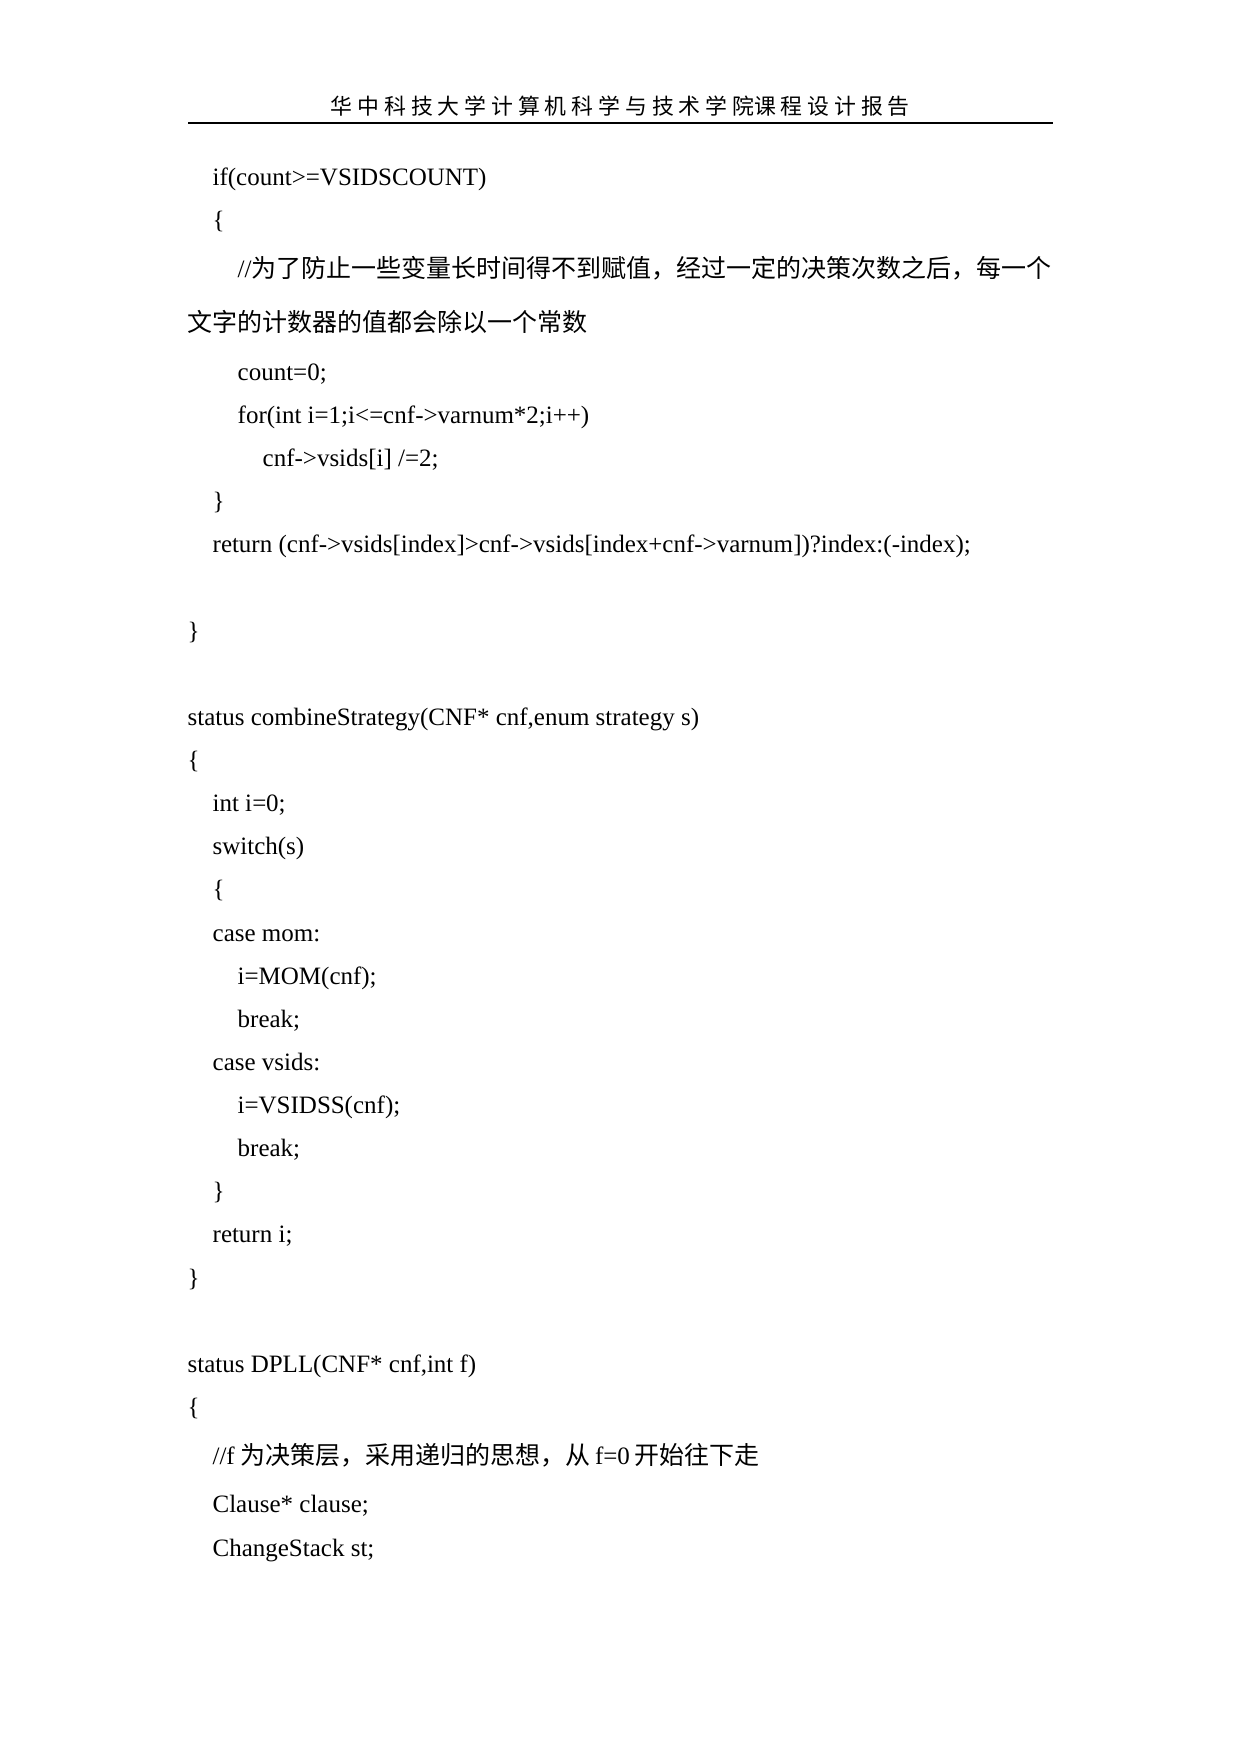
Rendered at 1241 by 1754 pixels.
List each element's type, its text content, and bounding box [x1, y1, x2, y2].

text { [187, 874, 1053, 903]
text switch(s) [187, 831, 1053, 860]
text ChangeStack st; [187, 1533, 1053, 1561]
text count=0; [187, 357, 1053, 386]
text Clause* clause; [187, 1489, 1053, 1518]
text return i; [187, 1219, 1053, 1248]
text i=VSIDSS(cnf); [187, 1090, 1053, 1119]
text int i=0; [187, 788, 1053, 817]
text for(int i=1;i<=cnf->varnum*2;i++) [187, 400, 1053, 429]
text status combineStrategy(CNF* cnf,enum strategy s) [187, 702, 1053, 731]
text cnf->vsids[i] /=2; [187, 443, 1053, 472]
text { [187, 205, 1053, 234]
text if(count>=VSIDSCOUNT) [187, 162, 1053, 191]
text //为了防止一些变量长时间得不到赋值，经过一定的决策次数之后，每一个文字的计数器的值都会除以一个常数 [187, 248, 1053, 339]
text { [187, 745, 1053, 774]
text { [187, 1392, 1053, 1421]
text break; [187, 1004, 1053, 1033]
text //f为决策层，采用递归的思想，从f=0开始往下走 [187, 1435, 1053, 1471]
text case mom: [187, 918, 1053, 946]
text return (cnf->vsids[index]>cnf->vsids[index+cnf->varnum])?index:(-index); [187, 529, 1053, 558]
text } [187, 1263, 1053, 1291]
text i=MOM(cnf); [187, 961, 1053, 989]
text } [187, 486, 1053, 515]
text break; [187, 1133, 1053, 1162]
text } [187, 616, 1053, 644]
text } [187, 1176, 1053, 1205]
text status DPLL(CNF* cnf,int f) [187, 1349, 1053, 1378]
text case vsids: [187, 1047, 1053, 1076]
